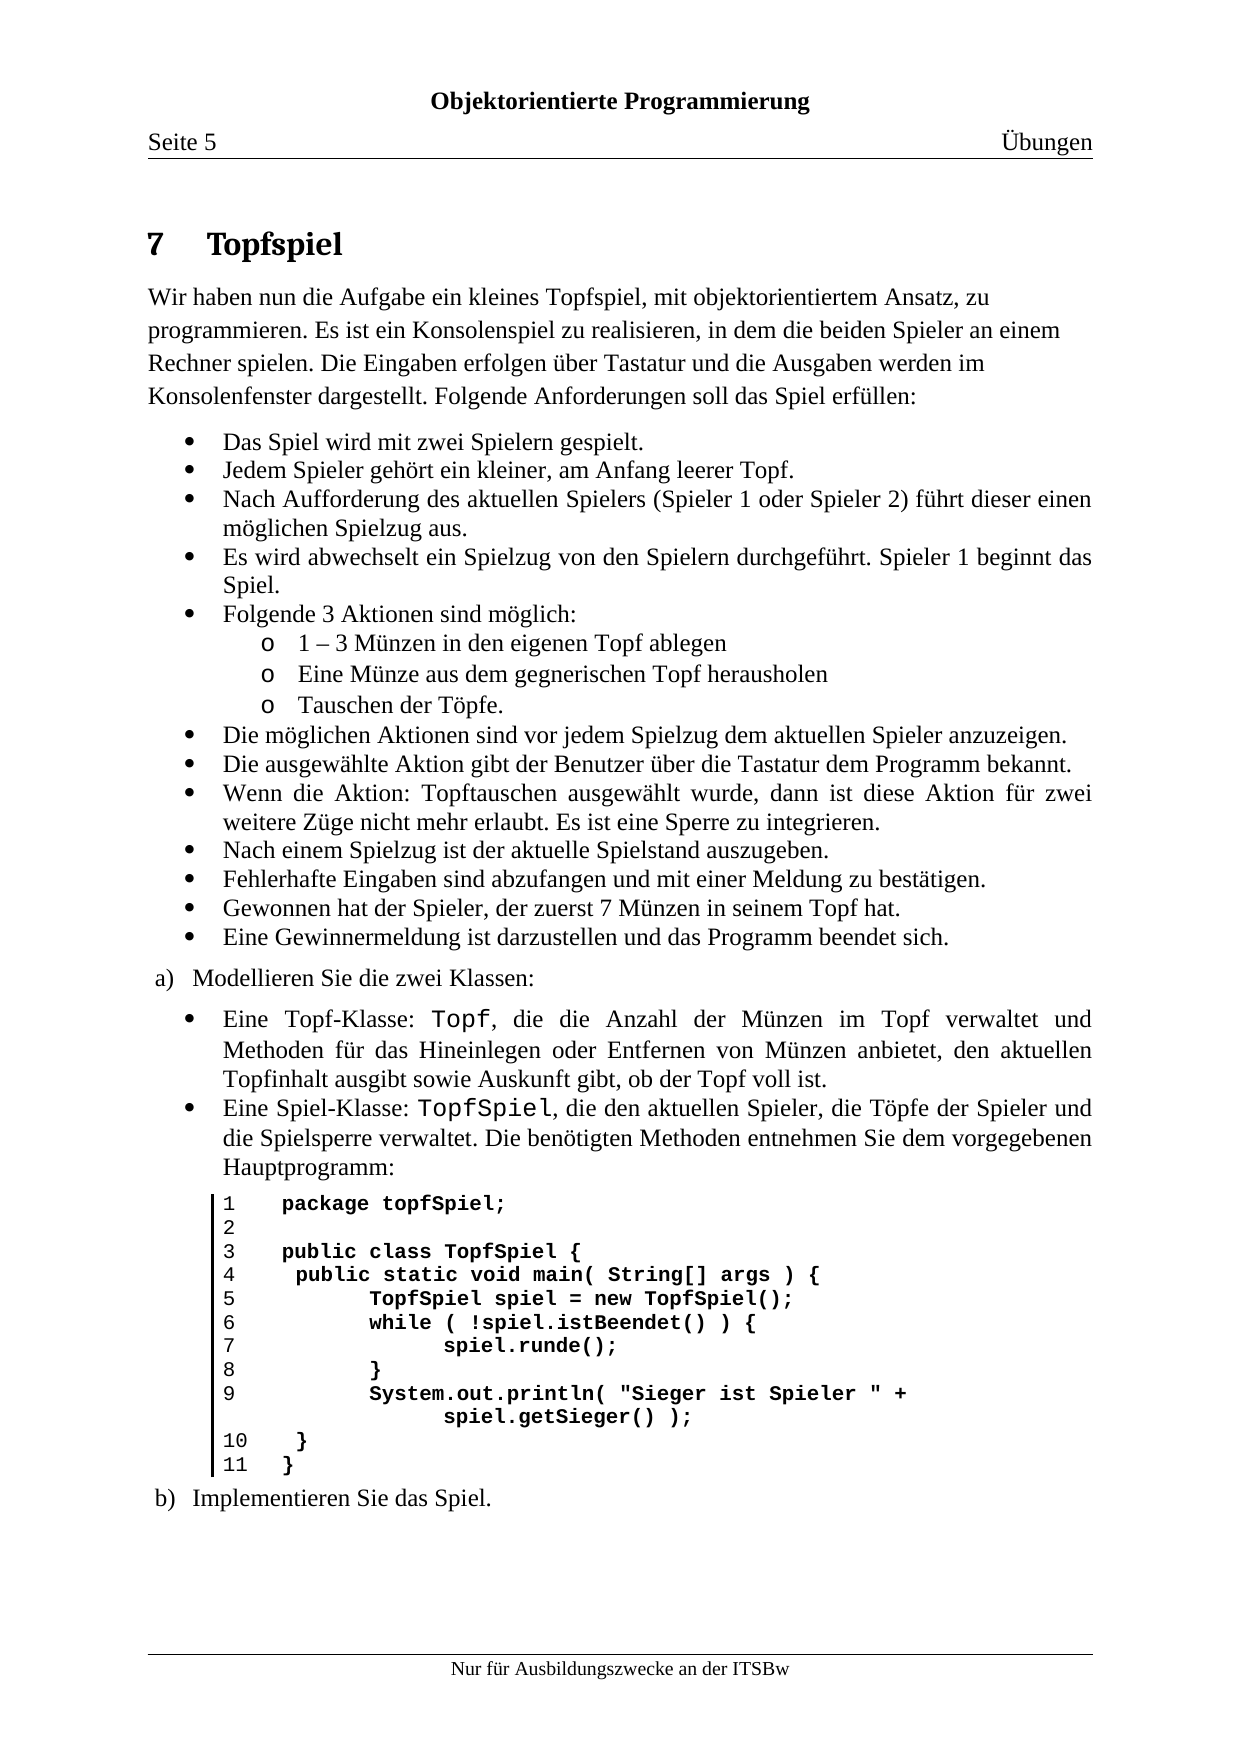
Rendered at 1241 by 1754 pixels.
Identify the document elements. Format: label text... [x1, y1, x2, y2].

list Fehlerhafte Eingaben sind abzufangen und mit einer Meldung zu bestätigen. [185, 864, 1093, 893]
list Es wird abwechselt ein Spielzug von den Spielern durchgeführt. Spieler 1 beginnt das Spiel. [185, 542, 1093, 599]
list Modellieren Sie die zwei Klassen: [154, 963, 1093, 992]
list Das Spiel wird mit zwei Spielern gespielt. [185, 427, 1093, 456]
list TopfSpiel spiel = new TopfSpiel(); [214, 1288, 1093, 1312]
list Wenn die Aktion: Topftauschen ausgewählt wurde, dann ist diese Aktion für zwei weitere Züge nicht mehr erlaubt. Es ist eine Sperre zu integrieren. [185, 778, 1093, 836]
list Nach Aufforderung des aktuellen Spielers (Spieler 1 oder Spieler 2) führt dieser einen möglichen Spielzug aus. [185, 484, 1093, 542]
list Eine Topf-Klasse: Topf, die die Anzahl der Münzen im Topf verwaltet und Methoden für das Hineinlegen oder Entfernen von Münzen anbietet, den aktuellen Topfinhalt ausgibt sowie Auskunft gibt, ob der Topf voll ist. [185, 1004, 1093, 1093]
list Eine Gewinnermeldung ist darzustellen und das Programm beendet sich. [185, 922, 1093, 951]
text Wir haben nun die Aufgabe ein kleines Topfspiel, mit objektorientiertem Ansatz, zu programmieren. Es ist ein Konsolenspiel zu realisieren, in dem die beiden Spieler an einem Rechner spielen. Die Eingaben erfolgen über Tastatur und die Ausgaben werden im Konsolenfenster dargestellt. Folgende Anforderungen soll das Spiel erfüllen: [148, 282, 1093, 410]
list while ( !spiel.istBeendet() ) { [214, 1312, 1093, 1335]
list Eine Münze aus dem gegnerischen Topf herausholen [260, 659, 1093, 690]
list } [214, 1359, 1093, 1383]
list Implementieren Sie das Spiel. [154, 1483, 1093, 1512]
subtitle Topfspiel [147, 226, 1093, 264]
list Nach einem Spielzug ist der aktuelle Spielstand auszugeben. [185, 836, 1093, 864]
list Eine Spiel-Klasse: TopfSpiel, die den aktuellen Spieler, die Töpfe der Spieler und die Spielsperre verwaltet. Die benötigten Methoden entnehmen Sie dem vorgegebenen Hauptprogramm: [185, 1093, 1093, 1181]
list Die möglichen Aktionen sind vor jedem Spielzug dem aktuellen Spieler anzuzeigen. [185, 721, 1093, 749]
list Jedem Spieler gehört ein kleiner, am Anfang leerer Topf. [185, 456, 1093, 484]
list } [214, 1430, 1093, 1453]
list public class TopfSpiel { [214, 1241, 1093, 1264]
list spiel.runde(); [214, 1335, 1093, 1359]
list package topfSpiel; [211, 1193, 1093, 1217]
list System.out.println( "Sieger ist Spieler " + spiel.getSieger() ); [214, 1383, 1093, 1430]
list Gewonnen hat der Spieler, der zuerst 7 Münzen in seinem Topf hat. [185, 893, 1093, 922]
list Folgende 3 Aktionen sind möglich: [185, 599, 1093, 628]
list Die ausgewählte Aktion gibt der Benutzer über die Tastatur dem Programm bekannt. [185, 749, 1093, 778]
list 1 – 3 Münzen in den eigenen Topf ablegen [260, 628, 1093, 659]
list Tauschen der Töpfe. [260, 690, 1093, 721]
list public static void main( String[] args ) { [214, 1264, 1093, 1288]
list } [214, 1453, 1093, 1477]
